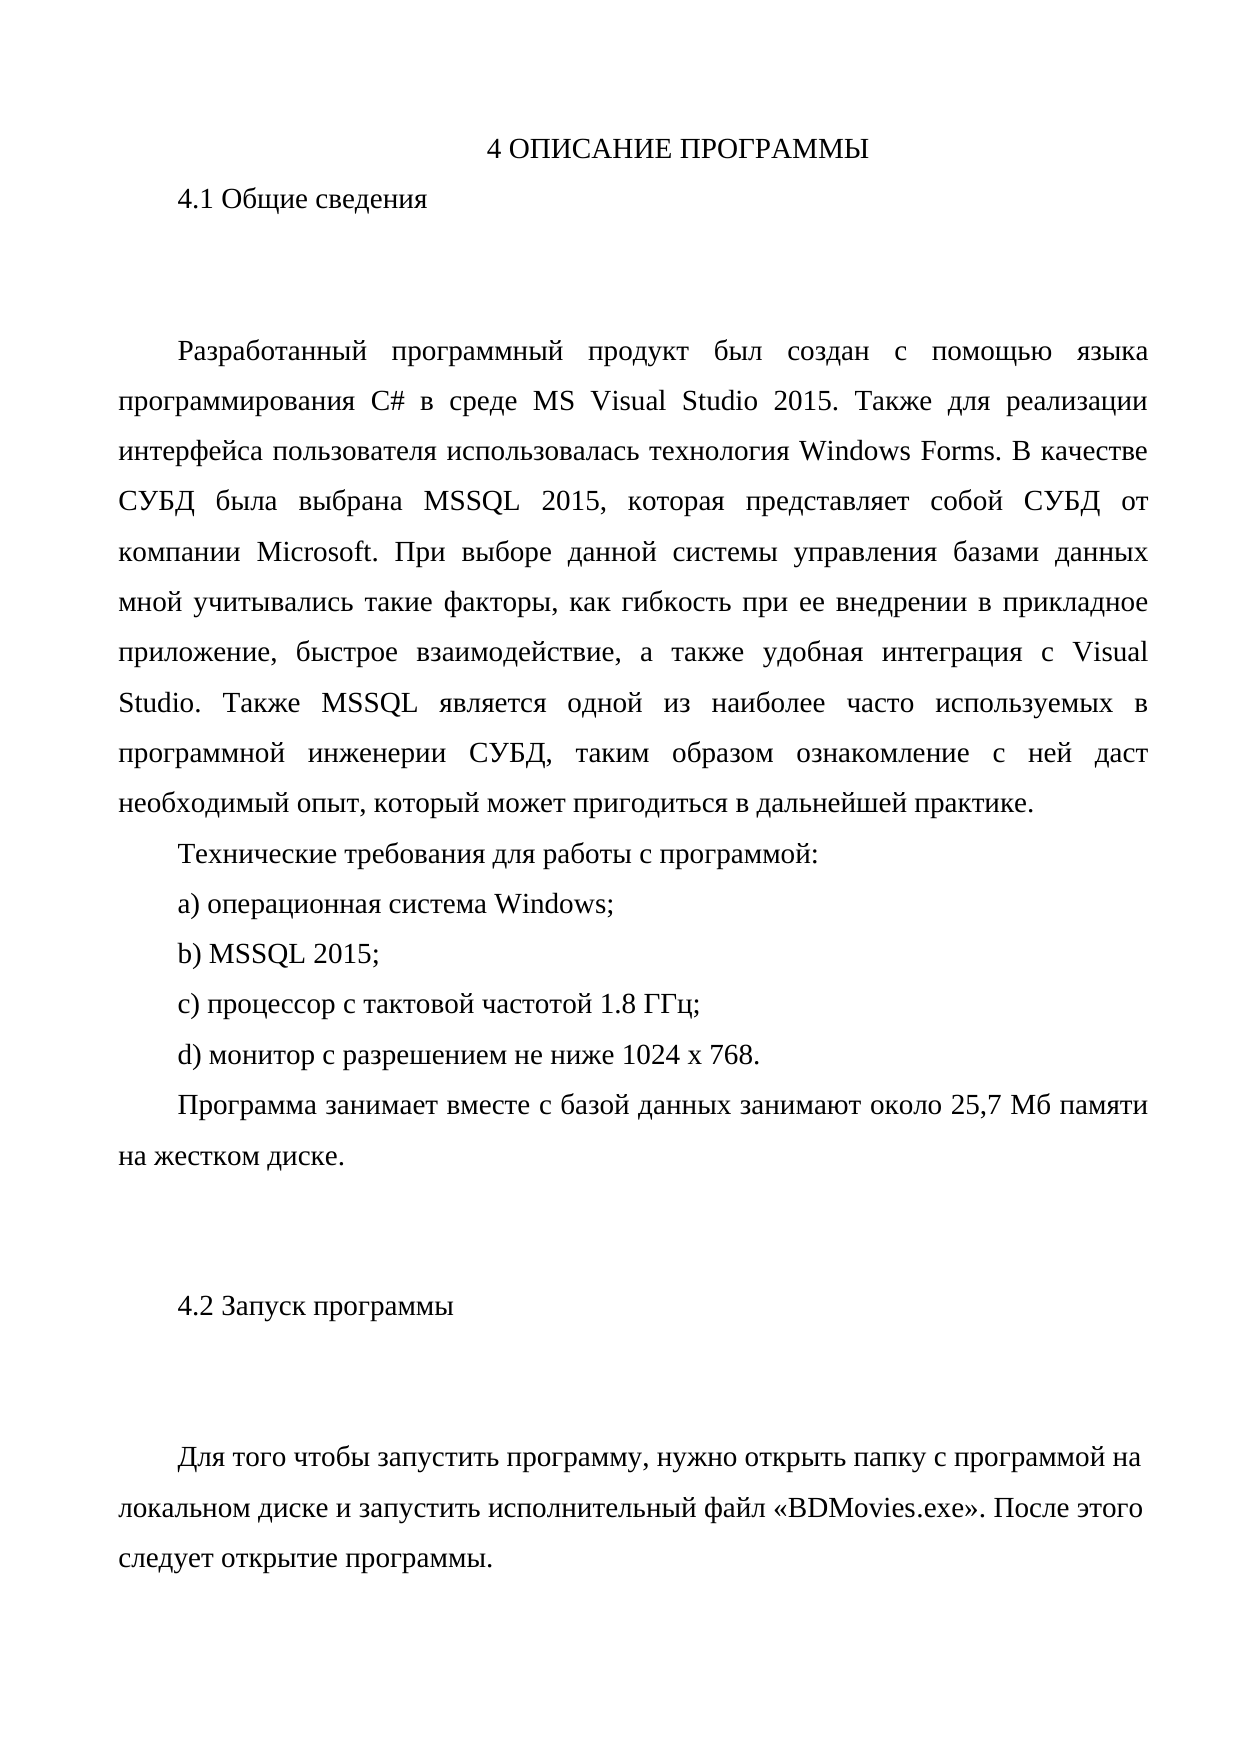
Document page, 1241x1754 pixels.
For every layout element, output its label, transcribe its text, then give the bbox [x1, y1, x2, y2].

text d) монитор с разрешением не ниже 1024 x 768. [118, 1037, 1149, 1071]
text 4.2 Запуск программы [118, 1288, 1149, 1322]
text b) MSSQL 2015; [118, 936, 1149, 970]
text Разработанный программный продукт был создан с помощью языка программирования C# в среде MS Visual Studio 2015. Также для реализации интерфейса пользователя использовалась технология Windows Forms. В качестве СУБД была выбрана MSSQL 2015, которая представляет собой СУБД от компании Microsoft. При выборе данной системы управления базами данных мной учитывались такие факторы, как гибкость при ее внедрении в прикладное приложение, быстрое взаимодействие, а также удобная интеграция с Visual Studio. Также MSSQL является одной из наиболее часто используемых в программной инженерии СУБД, таким образом ознакомление с ней даст необходимый опыт, который может пригодиться в дальнейшей практике. [118, 333, 1149, 819]
text c) процессор с тактовой частотой 1.8 ГГц; [118, 987, 1149, 1020]
text 4.1 Общие сведения [118, 182, 1149, 215]
text Технические требования для работы с программой: [118, 836, 1149, 869]
text 4 ОПИСАНИЕ ПРОГРАММЫ [118, 131, 1149, 165]
text a) операционная система Windows; [118, 886, 1149, 919]
text Программа занимает вместе с базой данных занимают около 25,7 Мб памяти на жестком диске. [118, 1087, 1149, 1171]
text Для того чтобы запустить программу, нужно открыть папку с программой на локальном диске и запустить исполнительный файл «BDMovies.exe». После этого следует открытие программы. [118, 1439, 1149, 1574]
